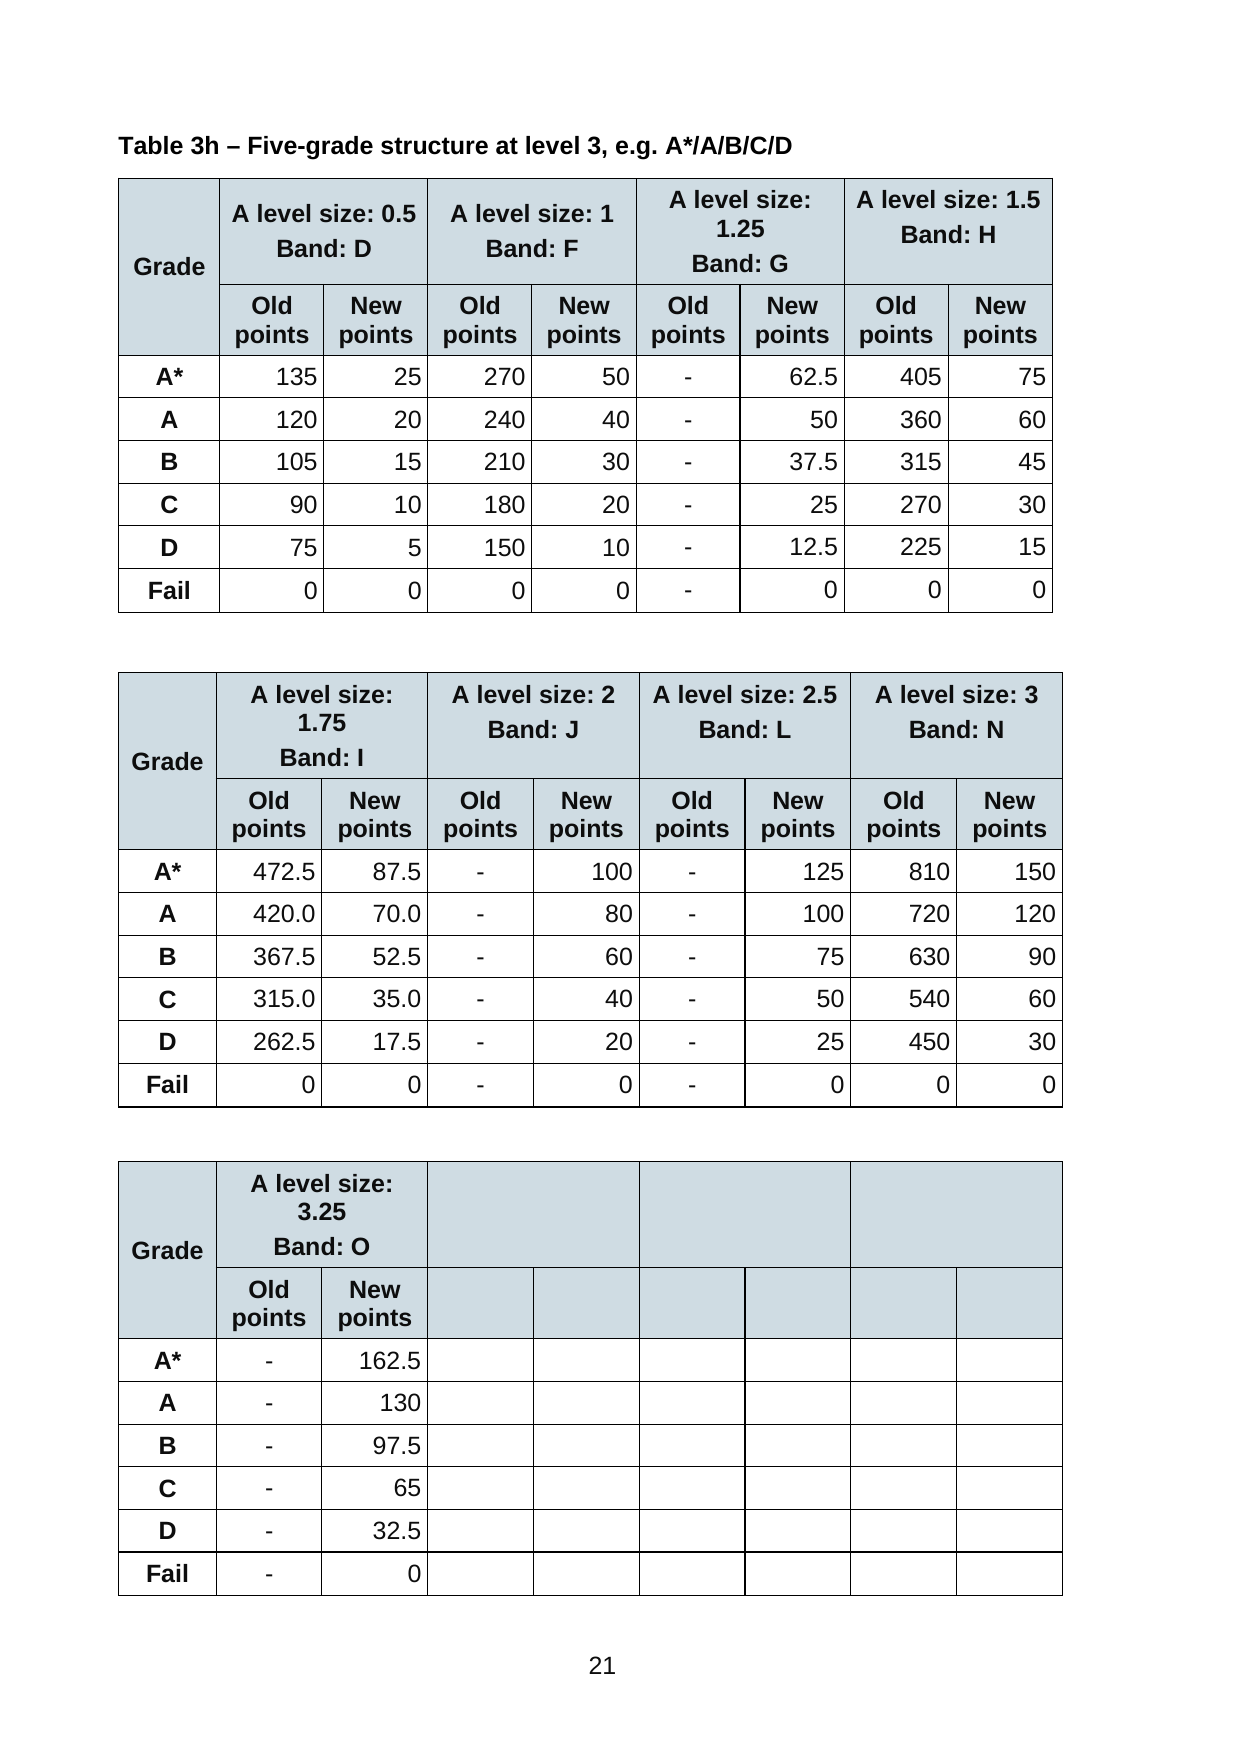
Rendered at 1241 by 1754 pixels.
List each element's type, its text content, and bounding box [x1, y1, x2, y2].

table_cell - [217, 1382, 321, 1423]
table_cell B [119, 441, 219, 482]
table_cell 225 [845, 526, 948, 568]
table_cell [428, 1382, 533, 1423]
table_cell Fail [119, 1064, 216, 1106]
table_cell 45 [949, 441, 1052, 482]
table_cell [534, 1425, 639, 1466]
table_cell Old points [217, 1268, 321, 1338]
table_cell 52.5 [322, 936, 427, 977]
table_cell [534, 1467, 639, 1509]
table_cell [746, 1467, 850, 1509]
table_cell 100 [534, 850, 639, 892]
table_cell 0 [741, 569, 844, 612]
table_cell [640, 1553, 744, 1595]
table_cell 80 [534, 893, 639, 934]
table_cell 0 [534, 1064, 639, 1106]
table_cell 20 [324, 398, 427, 440]
table_cell - [637, 441, 739, 482]
table_cell 35.0 [322, 978, 427, 1020]
table_cell - [428, 936, 533, 977]
table_header Grade [119, 673, 216, 849]
table_cell 0 [532, 569, 636, 612]
table_cell [957, 1467, 1062, 1509]
table_cell 87.5 [322, 850, 427, 892]
table_header A level size: 3.25 Band: O [217, 1162, 427, 1267]
table_cell B [119, 936, 216, 977]
table_cell Old points [220, 285, 323, 355]
table_cell - [640, 936, 744, 977]
table_cell D [119, 1510, 216, 1551]
table_cell 75 [949, 356, 1052, 397]
table_cell B [119, 1425, 216, 1466]
table_cell [957, 1553, 1062, 1595]
table_cell [851, 1510, 956, 1551]
table_cell 360 [845, 398, 948, 440]
table_cell Old points [217, 779, 321, 849]
table_cell 810 [851, 850, 956, 892]
table_cell Fail [119, 569, 219, 612]
table_cell 60 [534, 936, 639, 977]
table_cell 180 [428, 484, 531, 525]
table_header A level size: 0.5 Band: D [220, 179, 427, 284]
table_cell [640, 1382, 744, 1423]
table_cell A [119, 1382, 216, 1423]
table_cell C [119, 1467, 216, 1509]
table_cell A* [119, 850, 216, 892]
table_header [640, 1162, 850, 1267]
table_cell C [119, 978, 216, 1020]
table_cell 450 [851, 1021, 956, 1062]
table_cell 50 [746, 978, 850, 1020]
table_cell 30 [957, 1021, 1062, 1062]
table_cell New points [949, 285, 1052, 355]
table_cell 270 [428, 356, 531, 397]
table_header A level size: 1 Band: F [428, 179, 636, 284]
table_cell [640, 1510, 744, 1551]
table_cell [534, 1553, 639, 1595]
table_cell 30 [532, 441, 636, 482]
table_cell Old points [640, 779, 744, 849]
table_cell 315.0 [217, 978, 321, 1020]
table_cell 15 [949, 526, 1052, 568]
table_cell 367.5 [217, 936, 321, 977]
table_cell - [217, 1510, 321, 1551]
table_header A level size: 1.25 Band: G [637, 179, 844, 284]
table_cell [957, 1425, 1062, 1466]
table_cell - [428, 893, 533, 934]
table_header Grade [119, 1162, 216, 1338]
table_cell 240 [428, 398, 531, 440]
table_cell New points [957, 779, 1062, 849]
table_cell [534, 1382, 639, 1423]
table_cell A* [119, 356, 219, 397]
table_cell 0 [220, 569, 323, 612]
table_cell 315 [845, 441, 948, 482]
table_cell 30 [949, 484, 1052, 525]
table_cell Old points [845, 285, 948, 355]
table_cell 0 [845, 569, 948, 612]
table_cell 130 [322, 1382, 427, 1423]
table_cell 0 [428, 569, 531, 612]
table_cell New points [534, 779, 639, 849]
table_cell - [428, 1064, 533, 1106]
table_cell 162.5 [322, 1339, 427, 1381]
table_cell [746, 1425, 850, 1466]
table_cell 472.5 [217, 850, 321, 892]
table_cell 210 [428, 441, 531, 482]
table_cell 15 [324, 441, 427, 482]
table_cell - [637, 526, 739, 568]
table_cell 0 [949, 569, 1052, 612]
table_cell [640, 1425, 744, 1466]
table_cell [746, 1553, 850, 1595]
table_cell 0 [324, 569, 427, 612]
table_header Grade [119, 179, 219, 355]
table_cell 0 [217, 1064, 321, 1106]
table_cell - [217, 1425, 321, 1466]
table_cell 12.5 [741, 526, 844, 568]
table_cell 70.0 [322, 893, 427, 934]
table_cell [640, 1268, 744, 1338]
table_cell D [119, 526, 219, 568]
table_cell Old points [428, 779, 533, 849]
table_cell 0 [746, 1064, 850, 1106]
table_cell [957, 1268, 1062, 1338]
table_cell [534, 1510, 639, 1551]
table_cell New points [324, 285, 427, 355]
table_cell A [119, 893, 216, 934]
table_cell [851, 1382, 956, 1423]
table_header A level size: 1.5 Band: H [845, 179, 1052, 284]
table_cell - [640, 893, 744, 934]
table_cell 150 [957, 850, 1062, 892]
table_cell [851, 1339, 956, 1381]
table_cell 100 [746, 893, 850, 934]
table_cell 20 [532, 484, 636, 525]
table_cell - [217, 1553, 321, 1595]
table_cell [534, 1339, 639, 1381]
text Table 3h – Five-grade structure at level 3, e.g. A*/A/B/C/D [118, 131, 1122, 159]
table_cell 150 [428, 526, 531, 568]
table_cell New points [741, 285, 844, 355]
table_cell [640, 1467, 744, 1509]
table_cell [428, 1510, 533, 1551]
table_cell Old points [637, 285, 739, 355]
table_cell [428, 1553, 533, 1595]
table_cell A [119, 398, 219, 440]
table_cell 10 [532, 526, 636, 568]
table_cell - [637, 569, 739, 612]
table_cell 32.5 [322, 1510, 427, 1551]
table_cell - [640, 978, 744, 1020]
table_cell - [428, 850, 533, 892]
table_cell 720 [851, 893, 956, 934]
table_cell New points [322, 779, 427, 849]
table_cell A* [119, 1339, 216, 1381]
table_cell 0 [957, 1064, 1062, 1106]
table_cell C [119, 484, 219, 525]
table_cell 37.5 [741, 441, 844, 482]
table_cell New points [322, 1268, 427, 1338]
table_cell 90 [220, 484, 323, 525]
table_cell - [217, 1467, 321, 1509]
table_cell Old points [428, 285, 531, 355]
table_cell 65 [322, 1467, 427, 1509]
table_cell [746, 1268, 850, 1338]
table_cell Old points [851, 779, 956, 849]
table_cell 17.5 [322, 1021, 427, 1062]
table_cell 40 [532, 398, 636, 440]
table_cell [428, 1425, 533, 1466]
table_cell [851, 1553, 956, 1595]
table_cell 62.5 [741, 356, 844, 397]
table_cell 60 [957, 978, 1062, 1020]
table_cell - [640, 1021, 744, 1062]
table_cell [957, 1510, 1062, 1551]
table_cell [534, 1268, 639, 1338]
table_cell [851, 1467, 956, 1509]
table_cell - [217, 1339, 321, 1381]
table_cell - [428, 1021, 533, 1062]
table_cell 40 [534, 978, 639, 1020]
table_cell 20 [534, 1021, 639, 1062]
table_cell 25 [324, 356, 427, 397]
table_cell 540 [851, 978, 956, 1020]
table_cell 90 [957, 936, 1062, 977]
table_cell - [640, 850, 744, 892]
table_header [851, 1162, 1062, 1267]
table_cell [428, 1339, 533, 1381]
table_cell Fail [119, 1553, 216, 1595]
table_cell [746, 1339, 850, 1381]
table_cell D [119, 1021, 216, 1062]
table_cell [640, 1339, 744, 1381]
table_cell 75 [746, 936, 850, 977]
table_header A level size: 1.75 Band: I [217, 673, 427, 778]
table_header A level size: 3 Band: N [851, 673, 1062, 778]
table_cell 135 [220, 356, 323, 397]
table_cell - [428, 978, 533, 1020]
table_cell [957, 1382, 1062, 1423]
table_cell 0 [322, 1064, 427, 1106]
table_cell 0 [851, 1064, 956, 1106]
table_cell 5 [324, 526, 427, 568]
table_cell New points [532, 285, 636, 355]
table_cell 25 [741, 484, 844, 525]
table_cell 120 [957, 893, 1062, 934]
table_header A level size: 2 Band: J [428, 673, 639, 778]
table_cell - [637, 484, 739, 525]
table_cell New points [746, 779, 850, 849]
table_cell 0 [322, 1553, 427, 1595]
table_header A level size: 2.5 Band: L [640, 673, 850, 778]
table_cell [428, 1268, 533, 1338]
table_cell [746, 1382, 850, 1423]
table_cell - [640, 1064, 744, 1106]
table_cell 75 [220, 526, 323, 568]
table_cell 262.5 [217, 1021, 321, 1062]
table_cell 10 [324, 484, 427, 525]
table_cell 105 [220, 441, 323, 482]
table_cell 50 [741, 398, 844, 440]
table_cell 50 [532, 356, 636, 397]
table_cell [428, 1467, 533, 1509]
table_cell 120 [220, 398, 323, 440]
table_cell [957, 1339, 1062, 1381]
table_cell [851, 1268, 956, 1338]
table_header [428, 1162, 639, 1267]
table_cell 630 [851, 936, 956, 977]
table_cell 60 [949, 398, 1052, 440]
table_cell - [637, 356, 739, 397]
table_cell [746, 1510, 850, 1551]
table_cell 270 [845, 484, 948, 525]
table_cell 125 [746, 850, 850, 892]
table_cell [851, 1425, 956, 1466]
table_cell 405 [845, 356, 948, 397]
table_cell 97.5 [322, 1425, 427, 1466]
table_cell - [637, 398, 739, 440]
table_cell 420.0 [217, 893, 321, 934]
table_cell 25 [746, 1021, 850, 1062]
